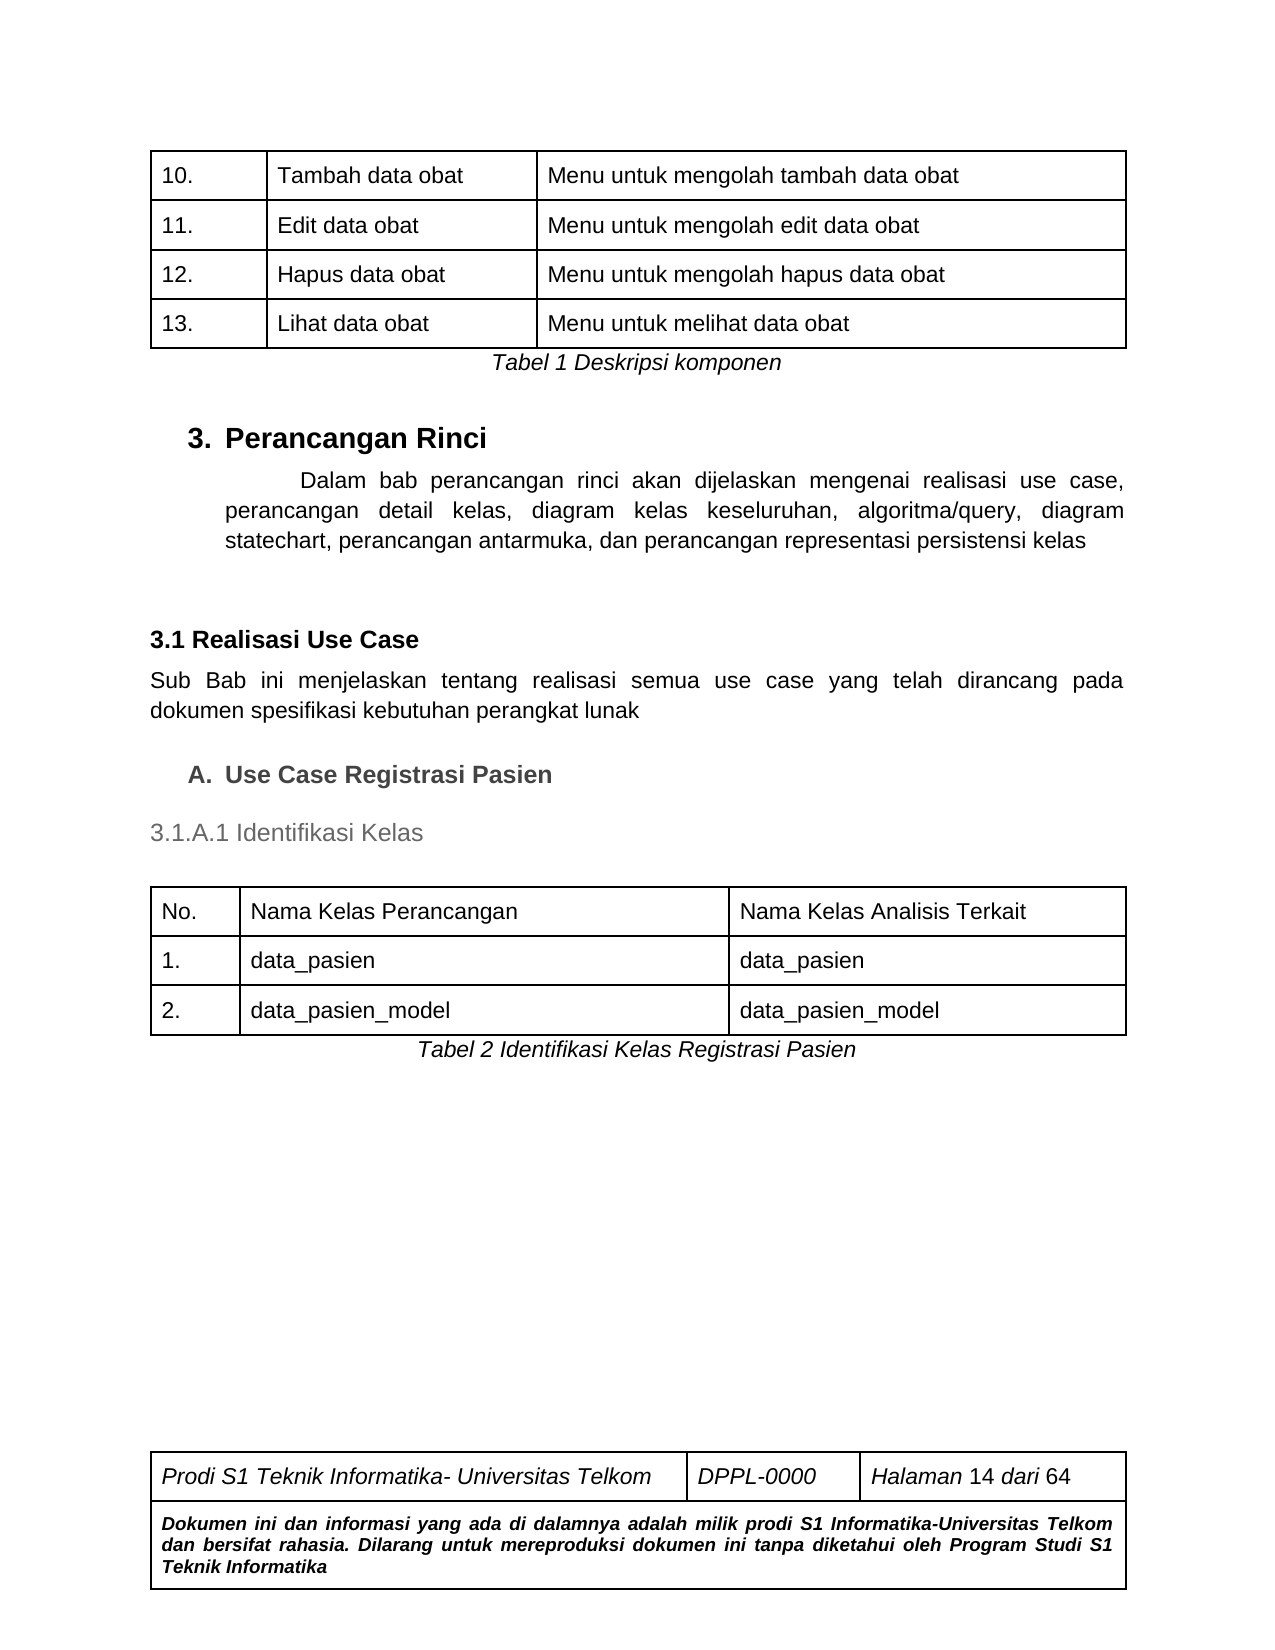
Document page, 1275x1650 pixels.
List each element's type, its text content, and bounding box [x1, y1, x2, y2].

table_cell Edit data obat [268, 201, 536, 248]
table_header Nama Kelas Perancangan [241, 888, 728, 935]
text Tabel 1 Deskripsi komponen [150, 349, 1125, 376]
table_cell Menu untuk melihat data obat [538, 300, 1125, 347]
text Tabel 2 Identifikasi Kelas Registrasi Pasien [150, 1036, 1125, 1062]
table_cell Menu untuk mengolah tambah data obat [538, 152, 1125, 199]
table_cell Lihat data obat [268, 300, 536, 347]
subtitle Perancangan Rinci [187, 421, 1125, 454]
table_cell 12. [152, 251, 266, 298]
text Sub Bab ini menjelaskan tentang realisasi semua use case yang telah dirancang pada dokumen spesifikasi kebutuhan perangkat lunak [150, 667, 1125, 723]
table_header No. [152, 888, 239, 935]
table_cell Menu untuk mengolah edit data obat [538, 201, 1125, 248]
table_cell Hapus data obat [268, 251, 536, 298]
subtitle Use Case Registrasi Pasien [187, 760, 1125, 789]
table_cell 1. [152, 937, 239, 984]
table_cell 13. [152, 300, 266, 347]
table_cell data_pasien_model [730, 986, 1125, 1033]
table_cell 10. [152, 152, 266, 199]
subtitle 3.1 Realisasi Use Case [150, 625, 1125, 654]
subtitle 3.1.A.1 Identifikasi Kelas [150, 818, 1125, 847]
table_header Nama Kelas Analisis Terkait [730, 888, 1125, 935]
table_cell data_pasien [241, 937, 728, 984]
text Dalam bab perancangan rinci akan dijelaskan mengenai realisasi use case, perancangan detail kelas, diagram kelas keseluruhan, algoritma/query, diagram statechart, perancangan antarmuka, dan perancangan representasi persistensi kelas [225, 467, 1125, 554]
table_cell Menu untuk mengolah hapus data obat [538, 251, 1125, 298]
table_cell data_pasien_model [241, 986, 728, 1033]
table_cell 11. [152, 201, 266, 248]
table_cell 2. [152, 986, 239, 1033]
table_cell Tambah data obat [268, 152, 536, 199]
table_cell data_pasien [730, 937, 1125, 984]
